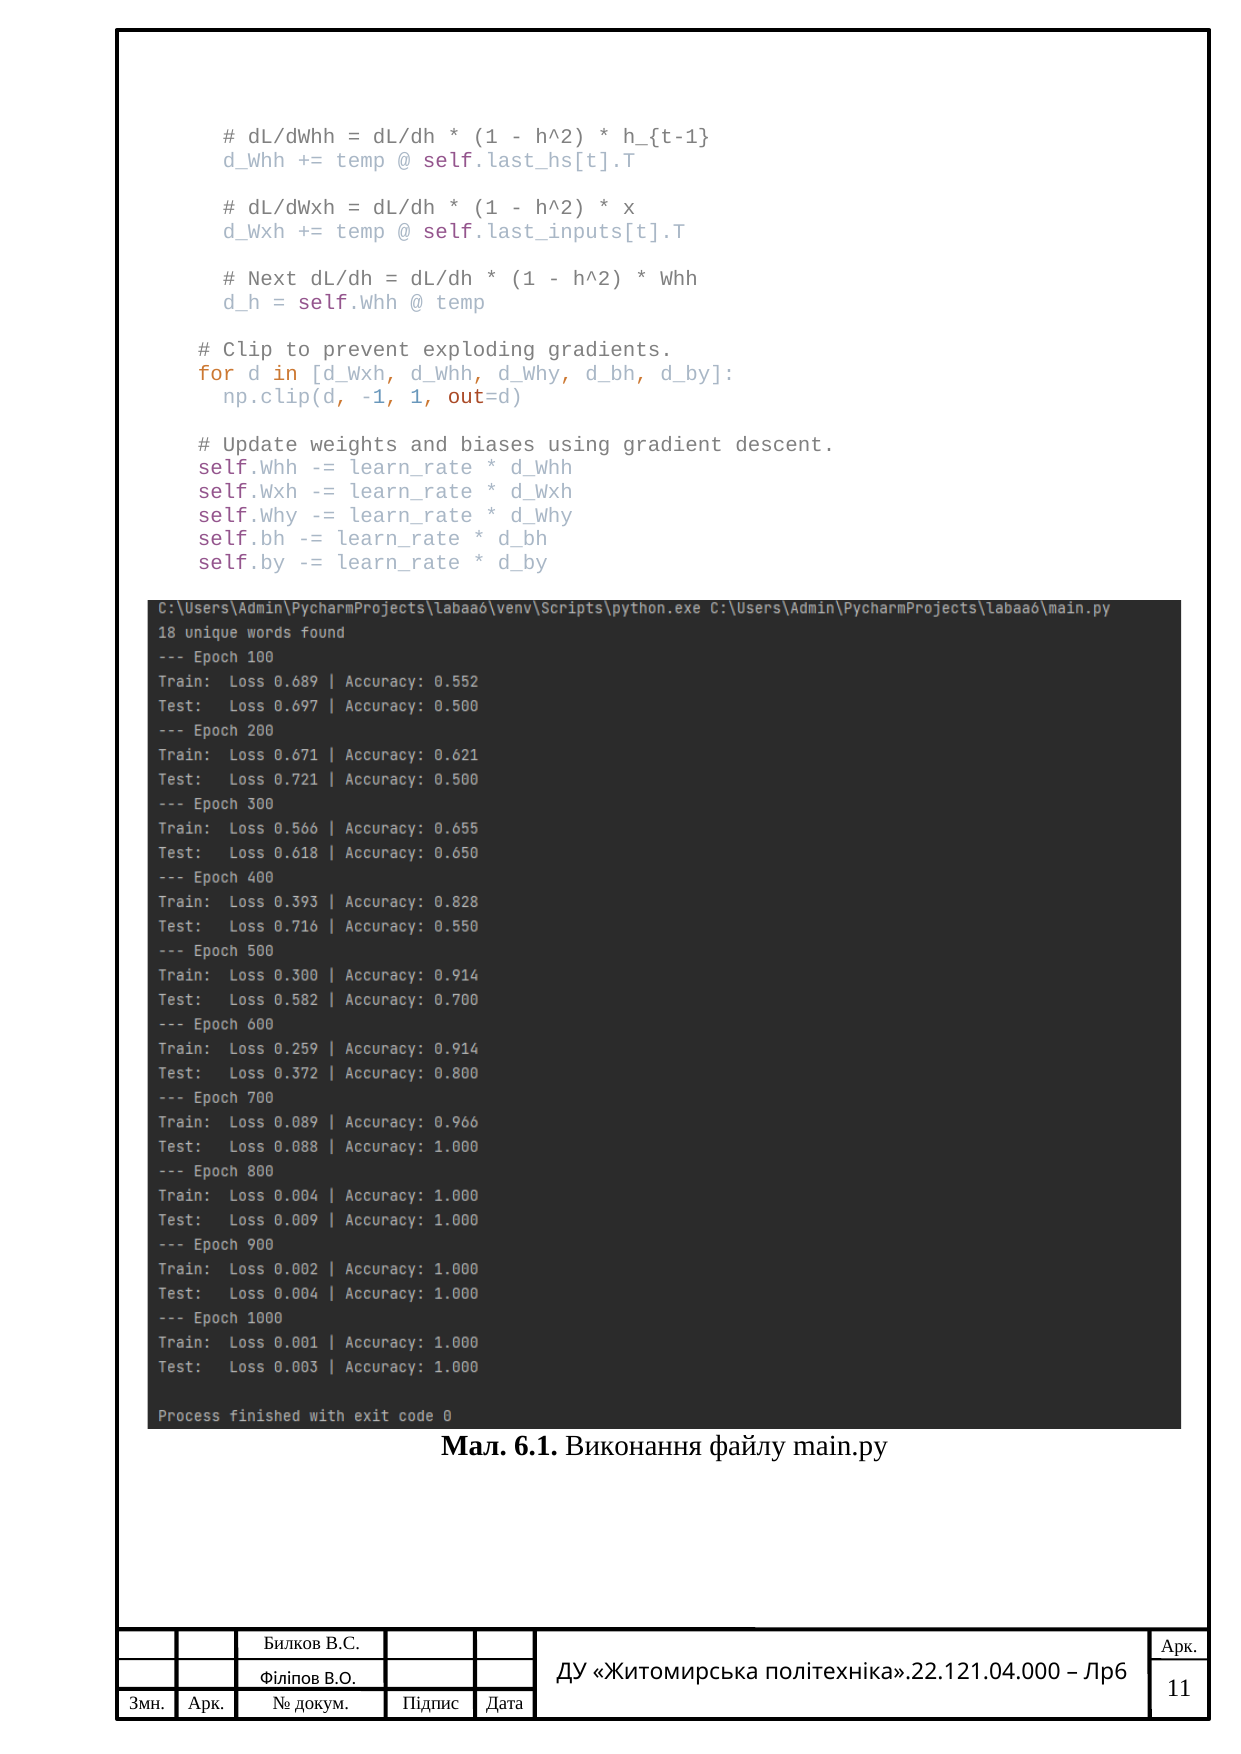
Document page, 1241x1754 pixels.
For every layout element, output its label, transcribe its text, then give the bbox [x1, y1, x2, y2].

text Мал. 6.1. Виконання файлу main.py [148, 1429, 1181, 1462]
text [148, 103, 1181, 576]
picture [147, 600, 1182, 1429]
